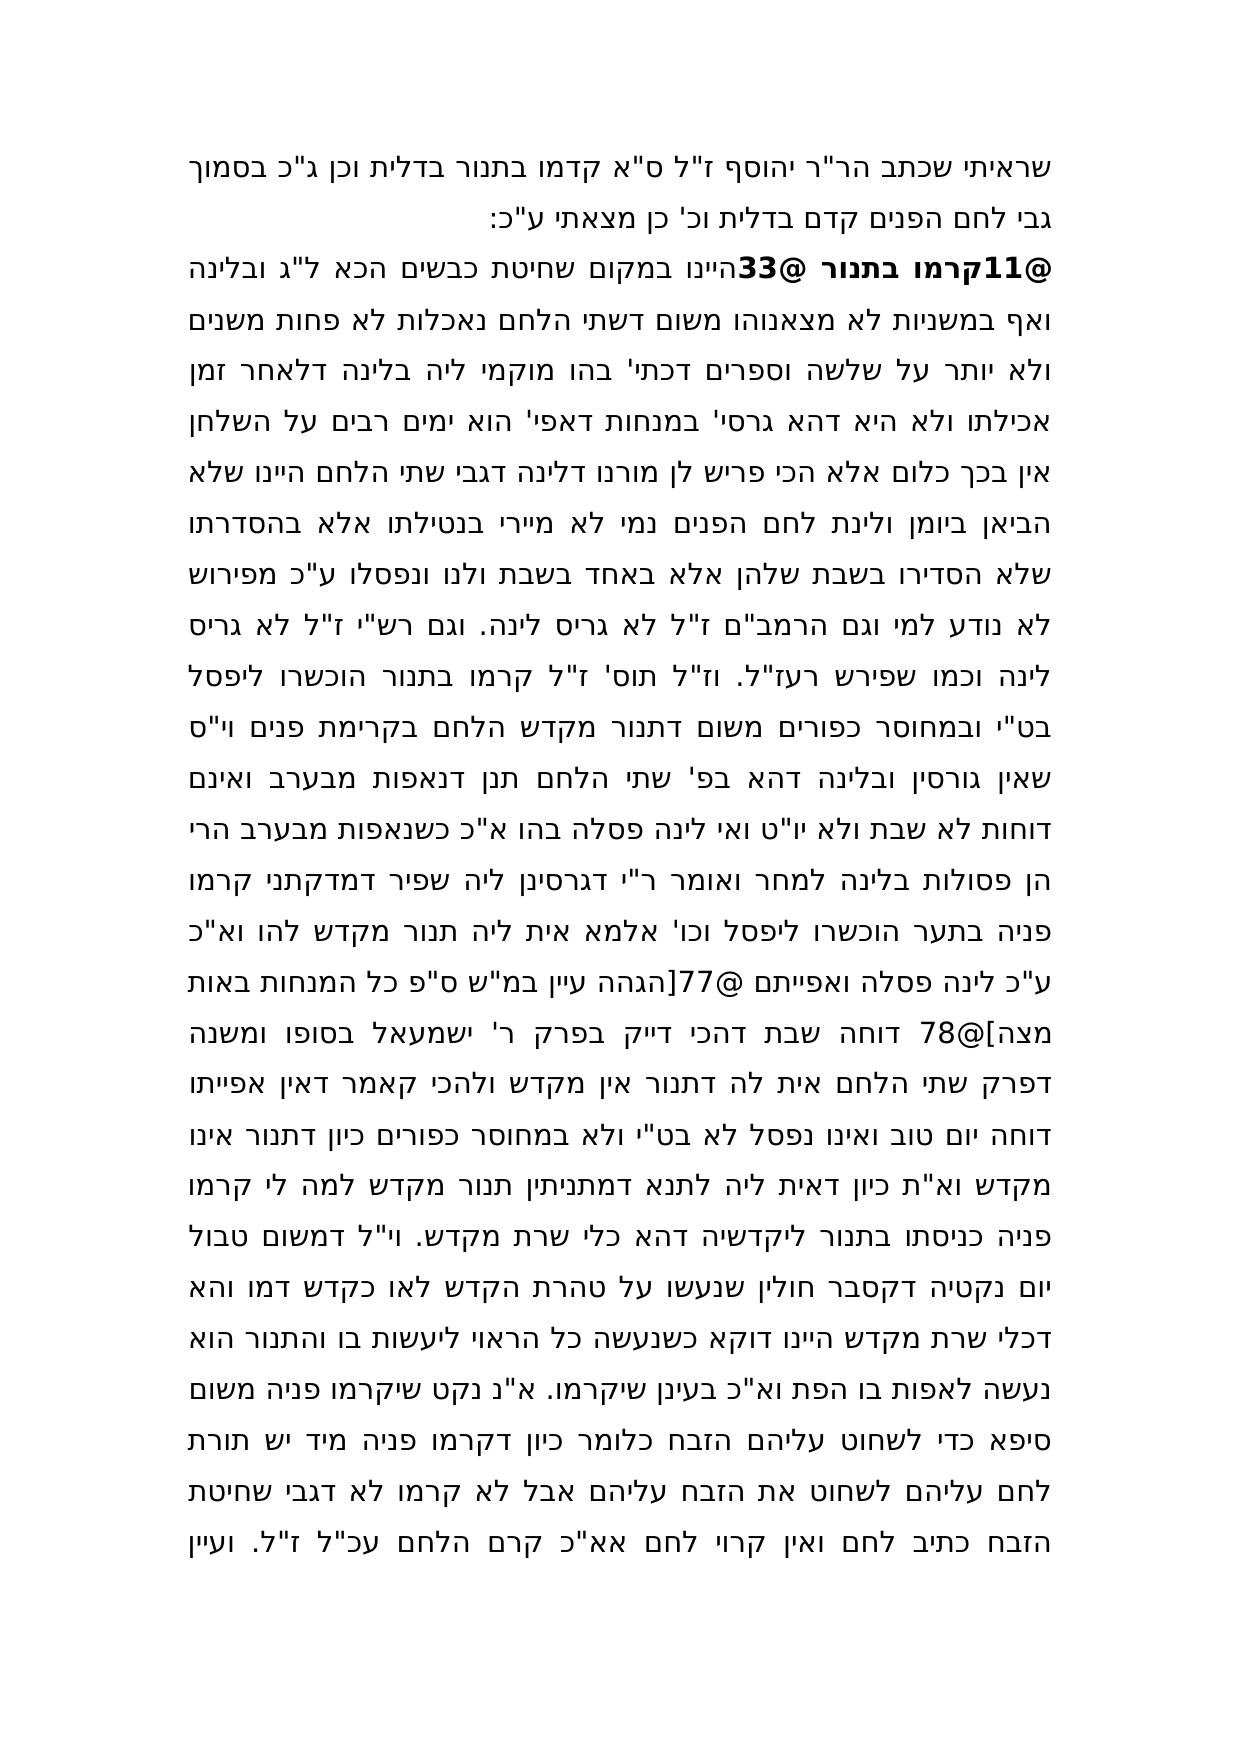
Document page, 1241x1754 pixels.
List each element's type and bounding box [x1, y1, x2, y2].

text [187, 252, 1053, 1559]
text [187, 150, 1053, 235]
